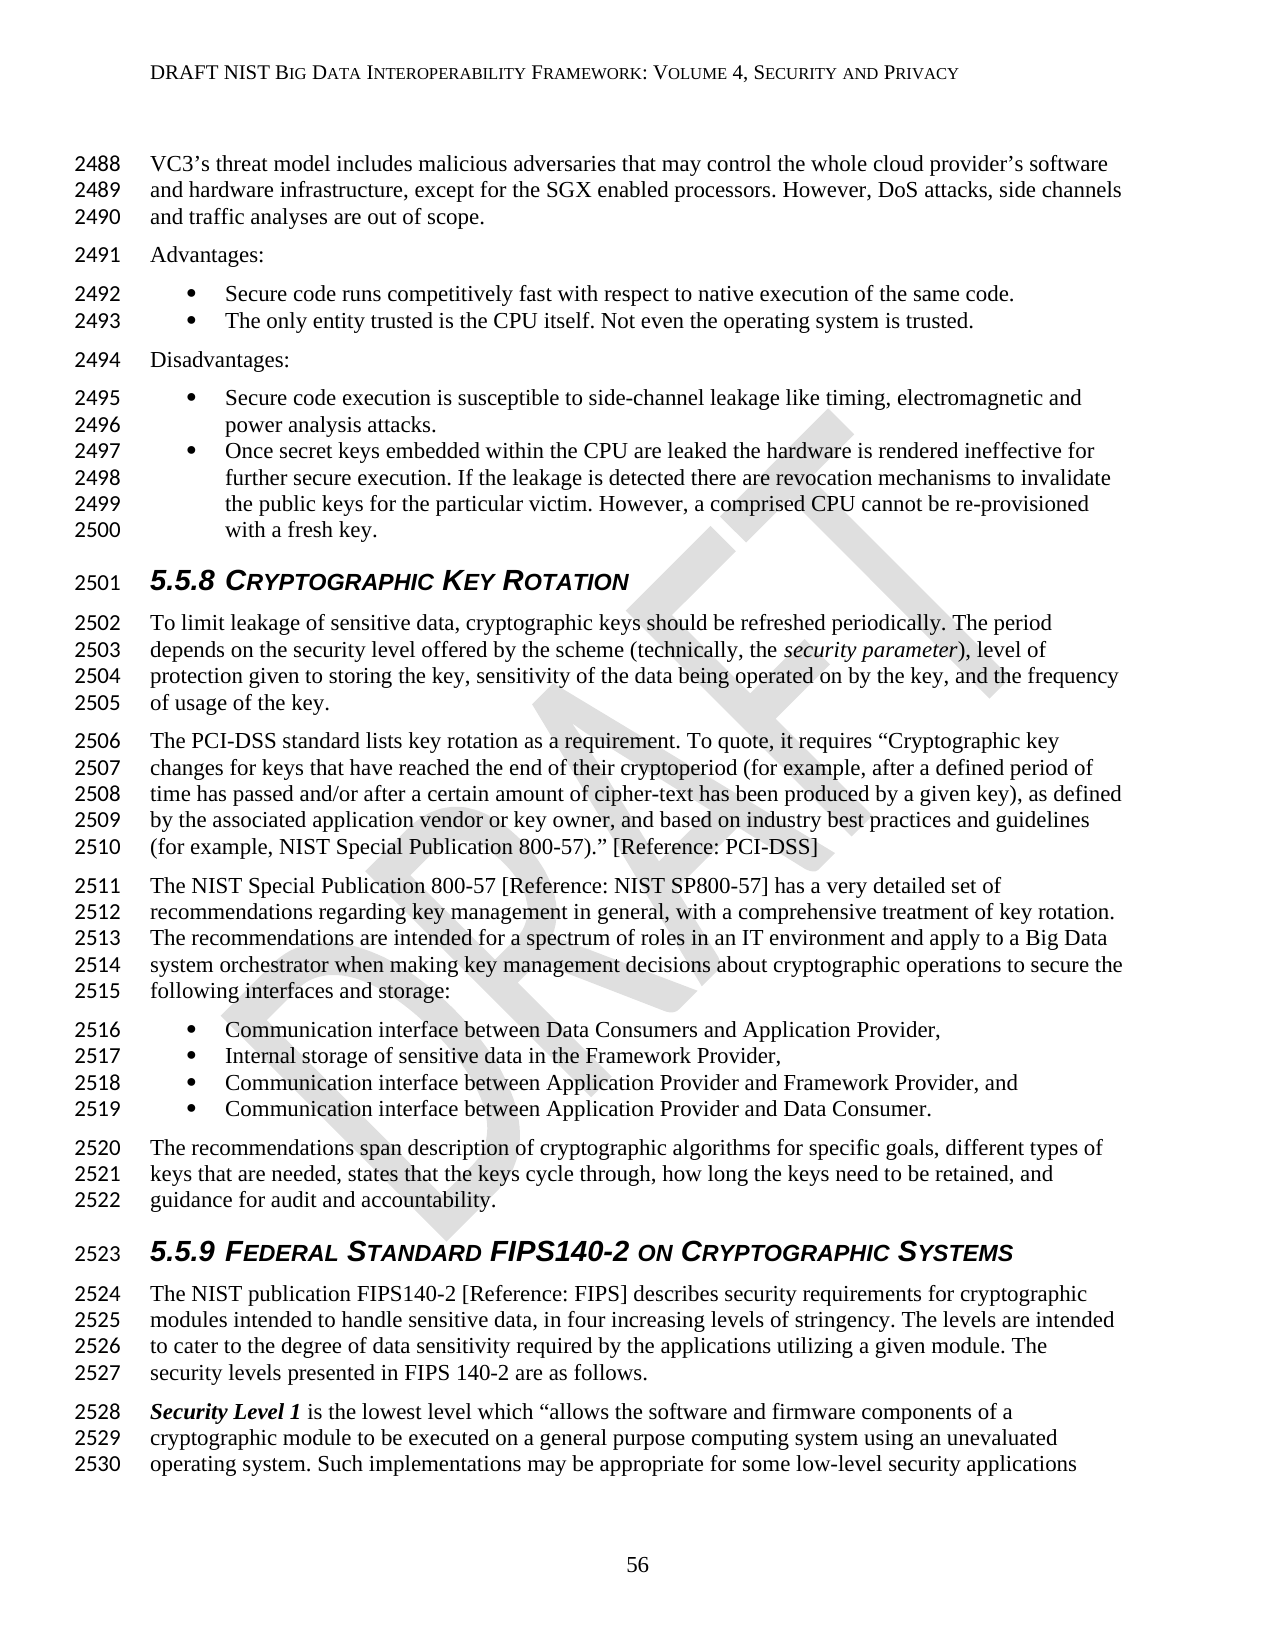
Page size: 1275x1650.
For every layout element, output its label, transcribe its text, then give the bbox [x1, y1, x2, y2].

text To limit leakage of sensitive data, cryptographic keys should be refreshed periodically. The period depends on the security level offered by the scheme (technically, the security parameter), level of protection given to storing the key, sensitivity of the data being operated on by the key, and the frequency of usage of the key. [150, 609, 1125, 715]
list Once secret keys embedded within the CPU are leaked the hardware is rendered ineffective for further secure execution. If the leakage is detected there are revocation mechanisms to invalidate the public keys for the particular victim. However, a comprised CPU cannot be re-provisioned with a fresh key. [187, 437, 1125, 543]
list Secure code execution is susceptible to side-channel leakage like timing, electromagnetic and power analysis attacks. [187, 384, 1125, 437]
text The NIST Special Publication 800-57 [Reference: NIST SP800-57] has a very detailed set of recommendations regarding key management in general, with a comprehensive treatment of key rotation. The recommendations are intended for a spectrum of roles in an IT environment and apply to a Big Data system orchestrator when making key management decisions about cryptographic operations to secure the following interfaces and storage: [150, 872, 1125, 1003]
text Advantages: [150, 242, 1125, 268]
list Communication interface between Application Provider and Framework Provider, and [187, 1069, 1125, 1095]
list Communication interface between Data Consumers and Application Provider, [187, 1016, 1125, 1042]
list Internal storage of sensitive data in the Framework Provider, [187, 1042, 1125, 1069]
list Secure code runs competitively fast with respect to native execution of the same code. [187, 280, 1125, 307]
subtitle Federal Standard FIPS140-2 on Cryptographic Systems [150, 1234, 1125, 1267]
text The recommendations span description of cryptographic algorithms for specific goals, different types of keys that are needed, states that the keys cycle through, how long the keys need to be retained, and guidance for audit and accountability. [150, 1134, 1125, 1213]
list Communication interface between Application Provider and Data Consumer. [187, 1095, 1125, 1121]
text The NIST publication FIPS140-2 [Reference: FIPS] describes security requirements for cryptographic modules intended to handle sensitive data, in four increasing levels of stringency. The levels are intended to cater to the degree of data sensitivity required by the applications utilizing a given module. The security levels presented in FIPS 140-2 are as follows. [150, 1280, 1125, 1385]
text VC3’s threat model includes malicious adversaries that may control the whole cloud provider’s software and hardware infrastructure, except for the SGX enabled processors. However, DoS attacks, side channels and traffic analyses are out of scope. [150, 150, 1125, 229]
subtitle Cryptographic Key Rotation [150, 563, 1125, 597]
text Disadvantages: [150, 346, 1125, 372]
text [150, 1398, 1125, 1477]
list The only entity trusted is the CPU itself. Not even the operating system is trusted. [187, 307, 1125, 333]
text The PCI-DSS standard lists key rotation as a requirement. To quote, it requires “Cryptographic key changes for keys that have reached the end of their cryptoperiod (for example, after a defined period of time has passed and/or after a certain amount of cipher-text has been produced by a given key), as defined by the associated application vendor or key owner, and based on industry best practices and guidelines (for example, NIST Special Publication 800-57).” [Reference: PCI-DSS] [150, 727, 1125, 859]
